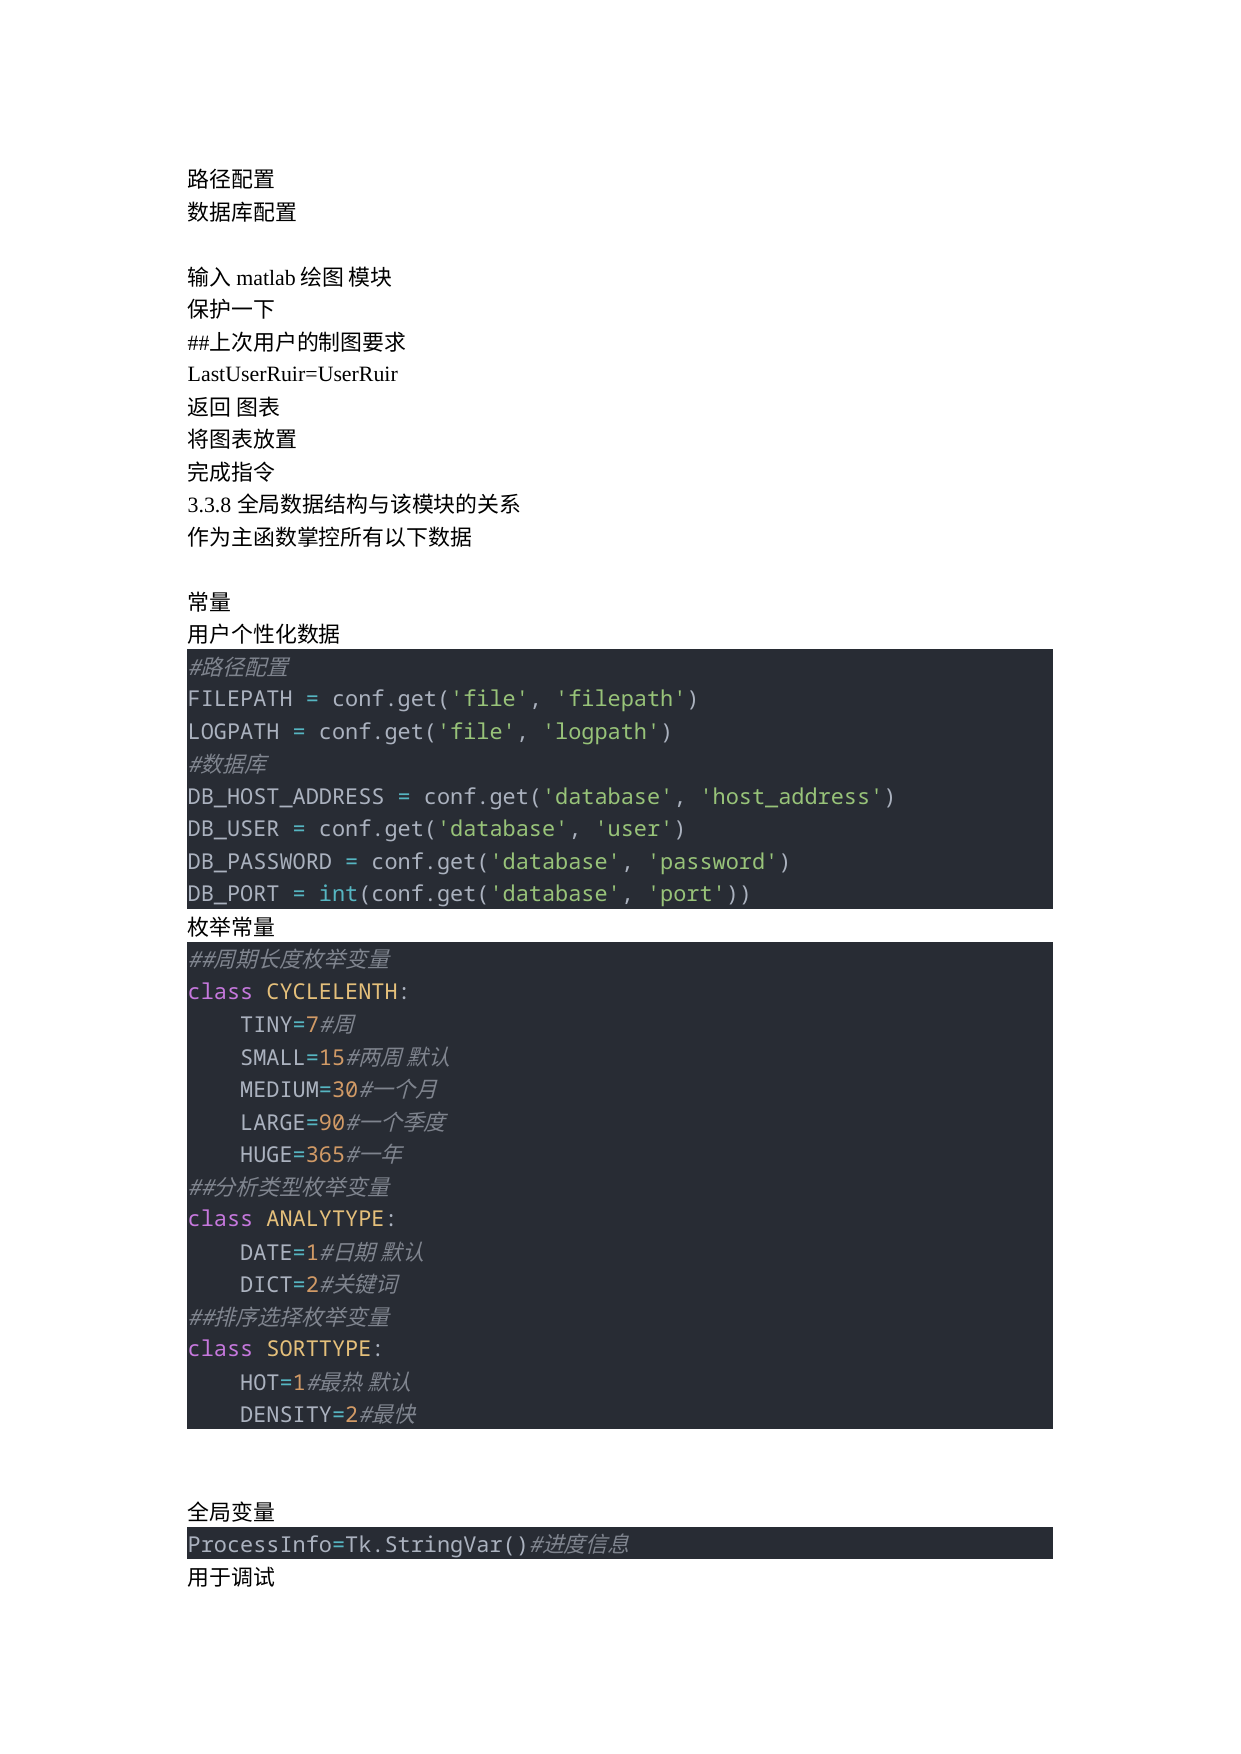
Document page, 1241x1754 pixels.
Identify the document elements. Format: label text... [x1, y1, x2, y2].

text SMALL=15#两周 默认 [187, 1039, 1053, 1072]
text MEDIUM=30#一个月 [187, 1072, 1053, 1104]
text class ANALYTYPE: [187, 1202, 1053, 1234]
text LastUserRuir=UserRuir [187, 357, 1053, 389]
text LOGPATH = conf.get('file', 'logpath') [187, 714, 1053, 747]
text FILEPATH = conf.get('file', 'filepath') [187, 682, 1053, 714]
text #数据库 [187, 747, 1053, 779]
text 返回 图表 [187, 389, 1053, 422]
text DB_USER = conf.get('database', 'user') [187, 812, 1053, 844]
text DB_PASSWORD = conf.get('database', 'password') [187, 844, 1053, 877]
text ##上次用户的制图要求 [187, 324, 1053, 357]
text 数据库配置 [187, 194, 1053, 227]
text 常量 [187, 584, 1053, 617]
text HOT=1#最热 默认 [187, 1364, 1053, 1397]
text DENSITY=2#最快 [187, 1397, 1053, 1429]
text #路径配置 [187, 649, 1053, 682]
text DICT=2#关键词 [187, 1267, 1053, 1299]
text 作为主函数掌控所有以下数据 [187, 519, 1053, 552]
text ##分析类型枚举变量 [187, 1169, 1053, 1202]
text DB_HOST_ADDRESS = conf.get('database', 'host_address') [187, 779, 1053, 812]
text 将图表放置 [187, 422, 1053, 454]
text ProcessInfo=Tk.StringVar()#进度信息 [187, 1527, 1053, 1559]
text DATE=1#日期 默认 [187, 1234, 1053, 1267]
text 3.3.8 全局数据结构与该模块的关系 [187, 487, 1053, 519]
text 全局变量 [187, 1494, 1053, 1527]
text HUGE=365#一年 [187, 1137, 1053, 1169]
text DB_PORT = int(conf.get('database', 'port')) [187, 877, 1053, 909]
text 保护一下 [187, 292, 1053, 324]
text class SORTTYPE: [187, 1332, 1053, 1364]
text 用户个性化数据 [187, 617, 1053, 649]
text 枚举常量 [187, 909, 1053, 942]
text class CYCLELENTH: [187, 974, 1053, 1007]
text 路径配置 [187, 162, 1053, 194]
text ##周期长度枚举变量 [187, 942, 1053, 974]
text TINY=7#周 [187, 1007, 1053, 1039]
text 用于调试 [187, 1559, 1053, 1592]
text ##排序选择枚举变量 [187, 1299, 1053, 1332]
text 完成指令 [187, 454, 1053, 487]
text 输入 matlab绘图 模块 [187, 259, 1053, 292]
text LARGE=90#一个季度 [187, 1104, 1053, 1137]
